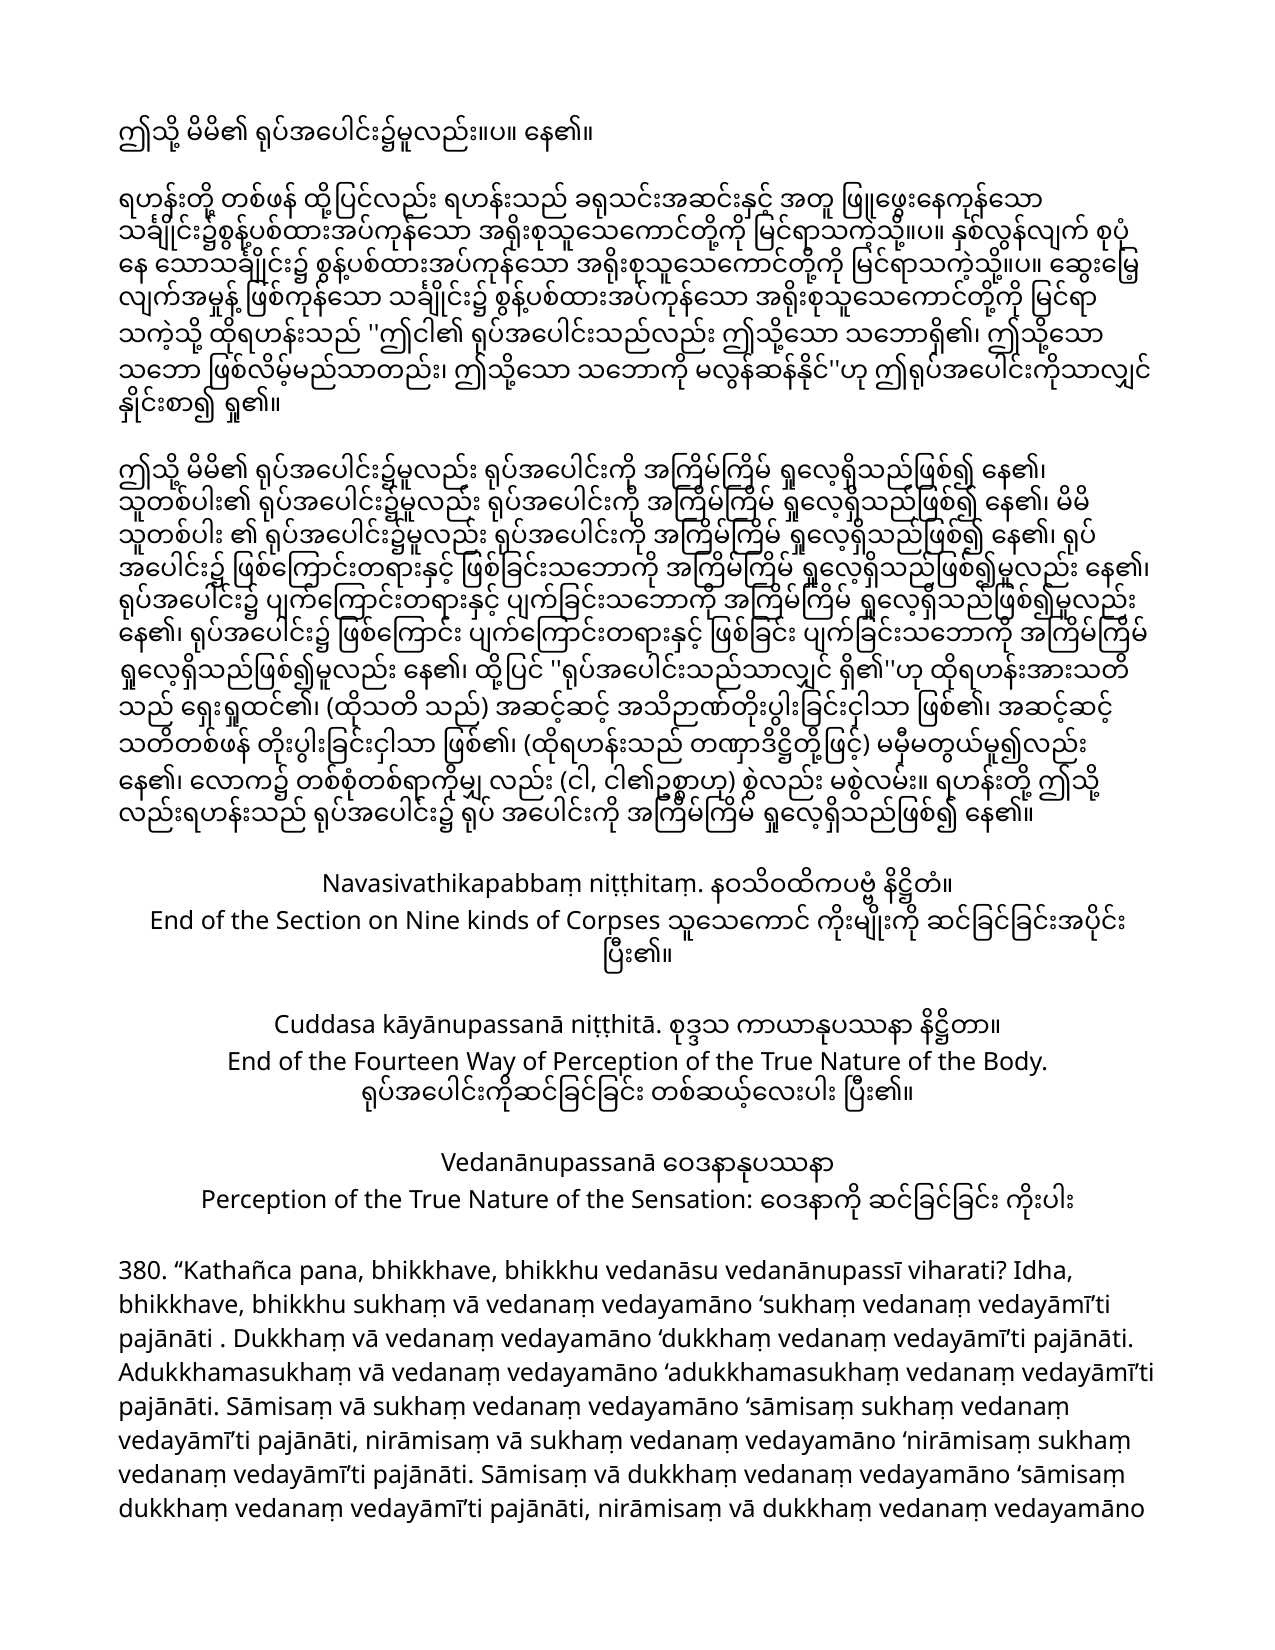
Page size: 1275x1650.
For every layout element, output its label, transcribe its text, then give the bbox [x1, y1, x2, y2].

text ရုပ်အပေါင်းကိုဆင်ခြင်ခြင်း တစ်ဆယ့်လေးပါး ပြီး၏။ [118, 1078, 560, 1110]
text ရုပ်အပေါင်းကိုဆင်ခြင်ခြင်း တစ်ဆယ့်လေးပါး ပြီး၏။ [601, 1078, 846, 1110]
text ရုပ်အပေါင်းကိုဆင်ခြင်ခြင်း တစ်ဆယ့်လေးပါး ပြီး၏။ [848, 1078, 1157, 1110]
text ဤသို့ မိမိ၏ ရုပ်အပေါင်း၌မူလည်း။ပ။ နေ၏။ [142, 118, 1157, 151]
text Cuddasa kāyānupassanā niṭṭhitā. စုဒ္ဒသ ကာယာနုပဿနာ နိဋ္ဌိတာ။ [118, 1007, 1157, 1044]
text End of the Fourteen Way of Perception of the True Nature of the Body. [118, 1044, 1157, 1078]
text Vedanānupassanā ဝေဒနာနုပဿနာ [118, 1144, 1157, 1181]
text End of the Section on Nine kinds of Corpses သူသေကောင် ကိုးမျိုးကို ဆင်ခြင်ခြင်းအပိုင်း ပြီး၏။ [118, 903, 1157, 973]
text ဤသို့ မိမိ၏ ရုပ်အပေါင်း၌မူလည်း ရုပ်အပေါင်းကို အကြိမ်ကြိမ် ရှုလေ့ရှိသည်ဖြစ်၍ နေ၏၊ သူတစ်ပါး၏ ရုပ်အပေါင်း၌မူလည်း ရုပ်အပေါင်းကို အကြိမ်ကြိမ် ရှုလေ့ရှိသည်ဖြစ်၍ နေ၏၊ မိမိသူတစ်ပါး ၏ ရုပ်အပေါင်း၌မူလည်း ရုပ်အပေါင်းကို အကြိမ်ကြိမ် ရှုလေ့ရှိသည်ဖြစ်၍ နေ၏၊ ရုပ်အပေါင်း၌ ဖြစ်ကြောင်းတရားနှင့် ဖြစ်ခြင်းသဘောကို အကြိမ်ကြိမ် ရှုလေ့ရှိသည်ဖြစ်၍မူလည်း နေ၏၊ ရုပ်အပေါင်း၌ ပျက်ကြောင်းတရားနှင့် ပျက်ခြင်းသဘောကို အကြိမ်ကြိမ် ရှုလေ့ရှိသည်ဖြစ်၍မူလည်း နေ၏၊ ရုပ်အပေါင်း၌ ဖြစ်ကြောင်း ပျက်ကြောင်းတရားနှင့် ဖြစ်ခြင်း ပျက်ခြင်းသဘောကို အကြိမ်ကြိမ်ရှုလေ့ရှိသည်ဖြစ်၍မူလည်း နေ၏၊ ထို့ပြင် ''ရုပ်အပေါင်းသည်သာလျှင် ရှိ၏''ဟု ထိုရဟန်းအားသတိသည် ရှေးရှုထင်၏၊ (ထိုသတိ သည်) အဆင့်ဆင့် အသိဉာဏ်တိုးပွါးခြင်းငှါသာ ဖြစ်၏၊ အဆင့်ဆင့်သတိတစ်ဖန် တိုးပွါးခြင်းငှါသာ ဖြစ်၏၊ (ထိုရဟန်းသည် တဏှာဒိဋ္ဌိတို့ဖြင့်) မမှီမတွယ်မူ၍လည်း နေ၏၊ လောက၌ တစ်စုံတစ်ရာကိုမျှ လည်း (ငါ, ငါ၏ဥစ္စာဟု) စွဲလည်း မစွဲလမ်း။ ရဟန်းတို့ ဤသို့လည်းရဟန်းသည် ရုပ်အပေါင်း၌ ရုပ် အပေါင်းကို အကြိမ်ကြိမ် ရှုလေ့ရှိသည်ဖြစ်၍ နေ၏။ [118, 456, 1157, 832]
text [118, 1252, 1157, 1525]
text Perception of the True Nature of the Sensation: ဝေဒနာကို ဆင်ခြင်ခြင်း ကိုးပါး [118, 1181, 1157, 1218]
text Navasivathikapabbaṃ niṭṭhitaṃ. နဝသိဝထိကပဗ္ဗံ နိဋ္ဌိတံ။ [118, 866, 1157, 903]
text ရဟန်းတို့ တစ်ဖန် ထို့ပြင်လည်း ရဟန်းသည် ခရုသင်းအဆင်းနှင့် အတူ ဖြူဖွေးနေကုန်သော သင်္ချိုင်း၌စွန့်ပစ်ထားအပ်ကုန်သော အရိုးစုသူသေကောင်တို့ကို မြင်ရာသကဲ့သို့။ပ။ နှစ်လွန်လျက် စုပုံနေ သောသင်္ချိုင်း၌ စွန့်ပစ်ထားအပ်ကုန်သော အရိုးစုသူသေကောင်တို့ကို မြင်ရာသကဲ့သို့။ပ။ ဆွေးမြေ့လျက်အမှုန့် ဖြစ်ကုန်သော သင်္ချိုင်း၌ စွန့်ပစ်ထားအပ်ကုန်သော အရိုးစုသူသေကောင်တို့ကို မြင်ရာသကဲ့သို့ ထိုရဟန်းသည် ''ဤငါ၏ ရုပ်အပေါင်းသည်လည်း ဤသို့သော သဘောရှိ၏၊ ဤသို့သောသဘော ဖြစ်လိမ့်မည်သာတည်း၊ ဤသို့သော သဘောကို မလွန်ဆန်နိုင်''ဟု ဤရုပ်အပေါင်းကိုသာလျှင် နှိုင်းစာ၍ ရှု၏။ [118, 185, 1157, 422]
